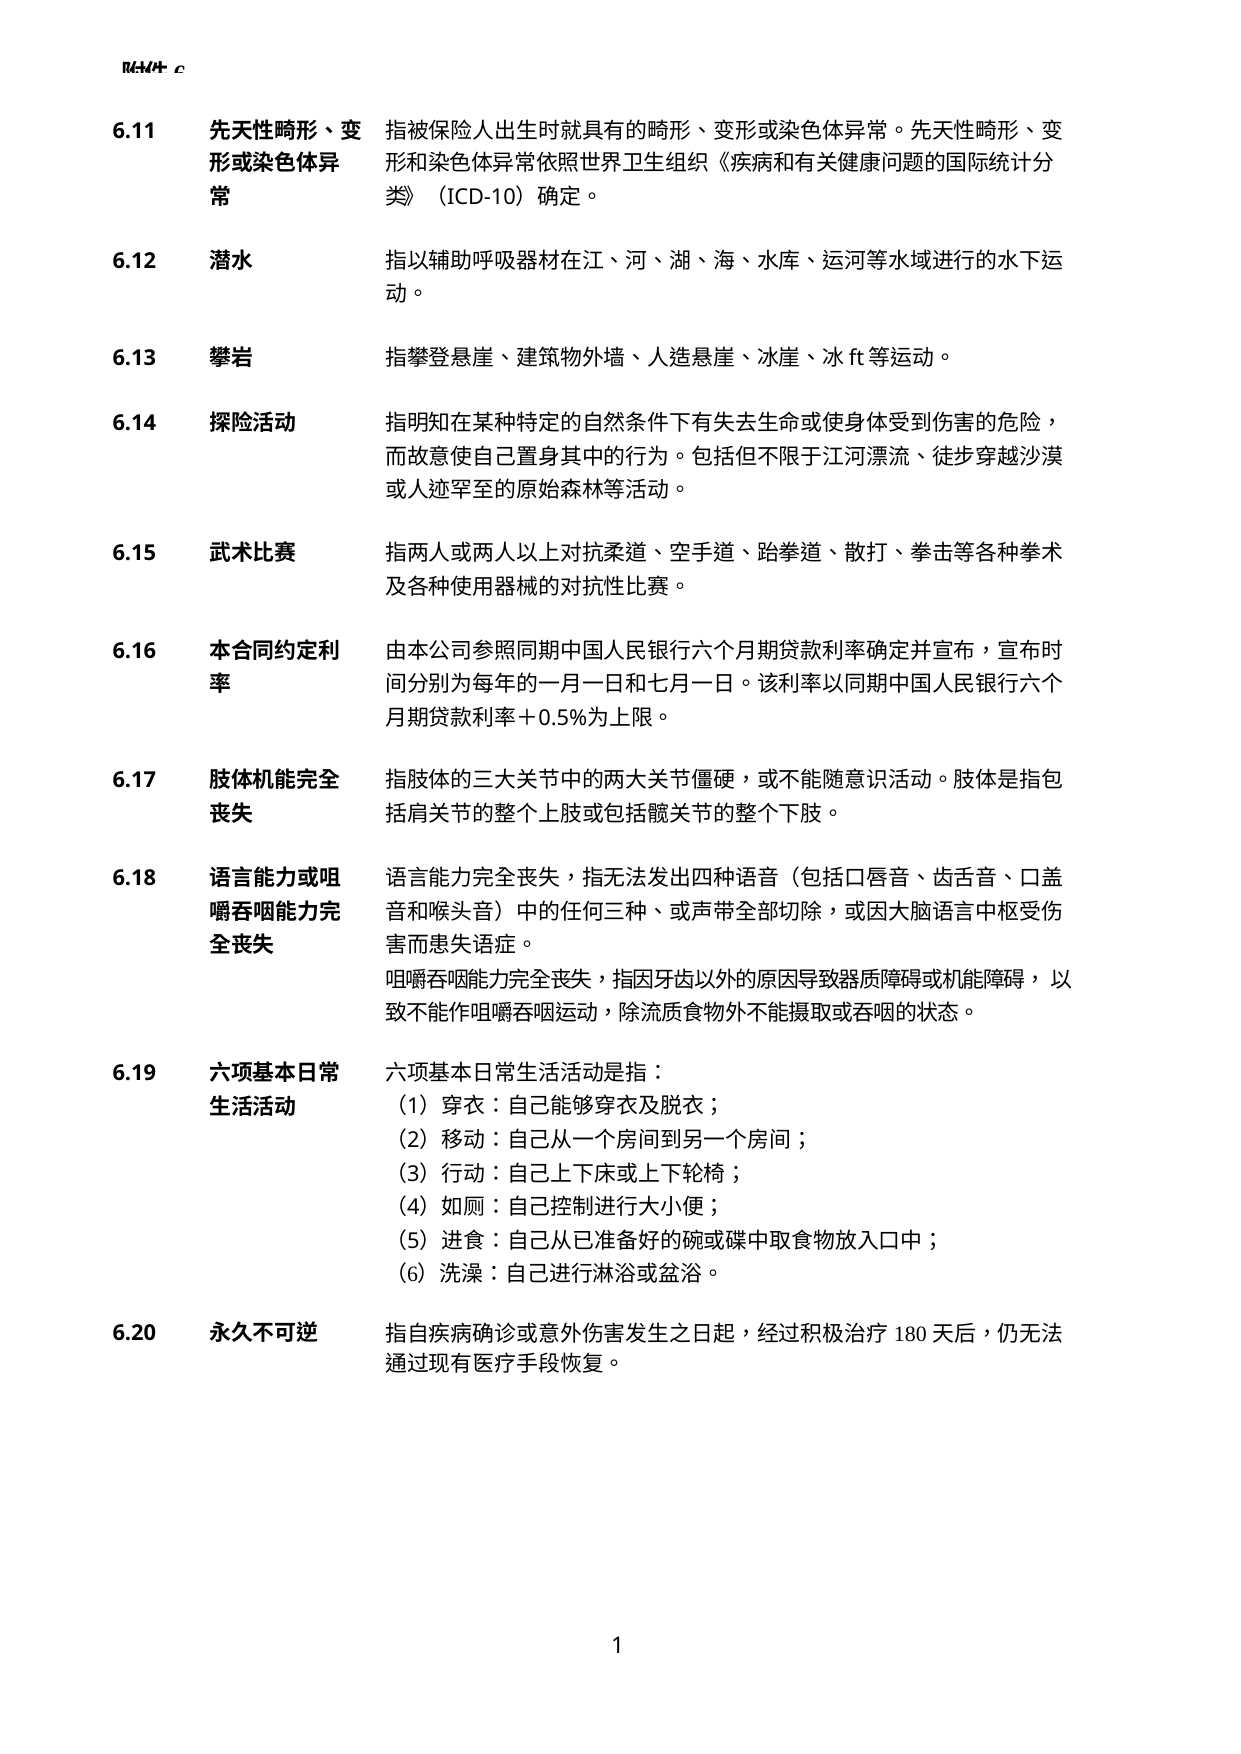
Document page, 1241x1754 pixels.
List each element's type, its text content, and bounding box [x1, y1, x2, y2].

table_cell 指以辅助呼吸器材在江、河、湖、海、水库、运河等水域进行的水下运动。 [374, 230, 1097, 327]
table_cell 语言能力或咀嚼吞咽能力完全丧失 [183, 847, 374, 1042]
table_cell 6.15 [91, 522, 183, 620]
table_cell 语言能力完全丧失，指无法发出四种语音（包括口唇音、齿舌音、口盖音和喉头音）中的任何三种、或声带全部切除，或因大脑语言中枢受伤害而患失语症。 咀嚼吞咽能力完全丧失，指因牙齿以外的原因导致器质障碍或机能障碍， 以致不能作咀嚼吞咽运动，除流质食物外不能摄取或吞咽的状态。 [374, 847, 1097, 1042]
table_header 先天性畸形、变 形或染色体异常 [183, 121, 374, 230]
table_cell 肢体机能完全丧失 [183, 750, 374, 847]
table_cell 探险活动 [183, 392, 374, 522]
table_cell 武术比赛 [183, 522, 374, 620]
table_header 6.11 [91, 121, 183, 230]
table_cell 6.14 [91, 392, 183, 522]
table_cell 指攀登悬崖、建筑物外墙、人造悬崖、冰崖、冰ft等运动。 [374, 327, 1097, 392]
table_header 指被保险人出生时就具有的畸形、变形或染色体异常。先天性畸形、变 形和染色体异常依照世界卫生组织《疾病和有关健康问题的国际统计分类》（ICD-10）确定。 [374, 121, 1097, 230]
table_cell 永久不可逆 [183, 1303, 374, 1378]
table_cell 6.16 [91, 620, 183, 750]
table_cell 6.20 [91, 1303, 183, 1378]
table_cell 6.12 [91, 230, 183, 327]
table_cell 六项基本日常生活活动 [183, 1042, 374, 1303]
table_cell 6.19 [91, 1042, 183, 1303]
table_cell 由本公司参照同期中国人民银行六个月期贷款利率确定并宣布，宣布时间分别为每年的一月一日和七月一日。该利率以同期中国人民银行六个月期贷款利率＋0.5%为上限。 [374, 620, 1097, 750]
table_cell 指两人或两人以上对抗柔道、空手道、跆拳道、散打、拳击等各种拳术及各种使用器械的对抗性比赛。 [374, 522, 1097, 620]
table_cell 指肢体的三大关节中的两大关节僵硬，或不能随意识活动。肢体是指包括肩关节的整个上肢或包括髋关节的整个下肢。 [374, 750, 1097, 847]
table_cell 潜水 [183, 230, 374, 327]
table_cell 6.17 [91, 750, 183, 847]
table_cell 6.13 [91, 327, 183, 392]
table_cell 攀岩 [183, 327, 374, 392]
table_cell 6.18 [91, 847, 183, 1042]
table_cell 指自疾病确诊或意外伤害发生之日起，经过积极治疗 180 天后，仍无法通过现有医疗手段恢复。 [374, 1303, 1097, 1378]
table_cell 六项基本日常生活活动是指： （1）穿衣：自己能够穿衣及脱衣； （2）移动：自己从一个房间到另一个房间； （3）行动：自己上下床或上下轮椅； （4）如厕：自己控制进行大小便； （5）进食：自己从已准备好的碗或碟中取食物放入口中； （6）洗澡：自己进行淋浴或盆浴。 [374, 1042, 1097, 1303]
table_cell 指明知在某种特定的自然条件下有失去生命或使身体受到伤害的危险， 而故意使自己置身其中的行为。包括但不限于江河漂流、徒步穿越沙漠或人迹罕至的原始森林等活动。 [374, 392, 1097, 522]
table_cell 本合同约定利率 [183, 620, 374, 750]
